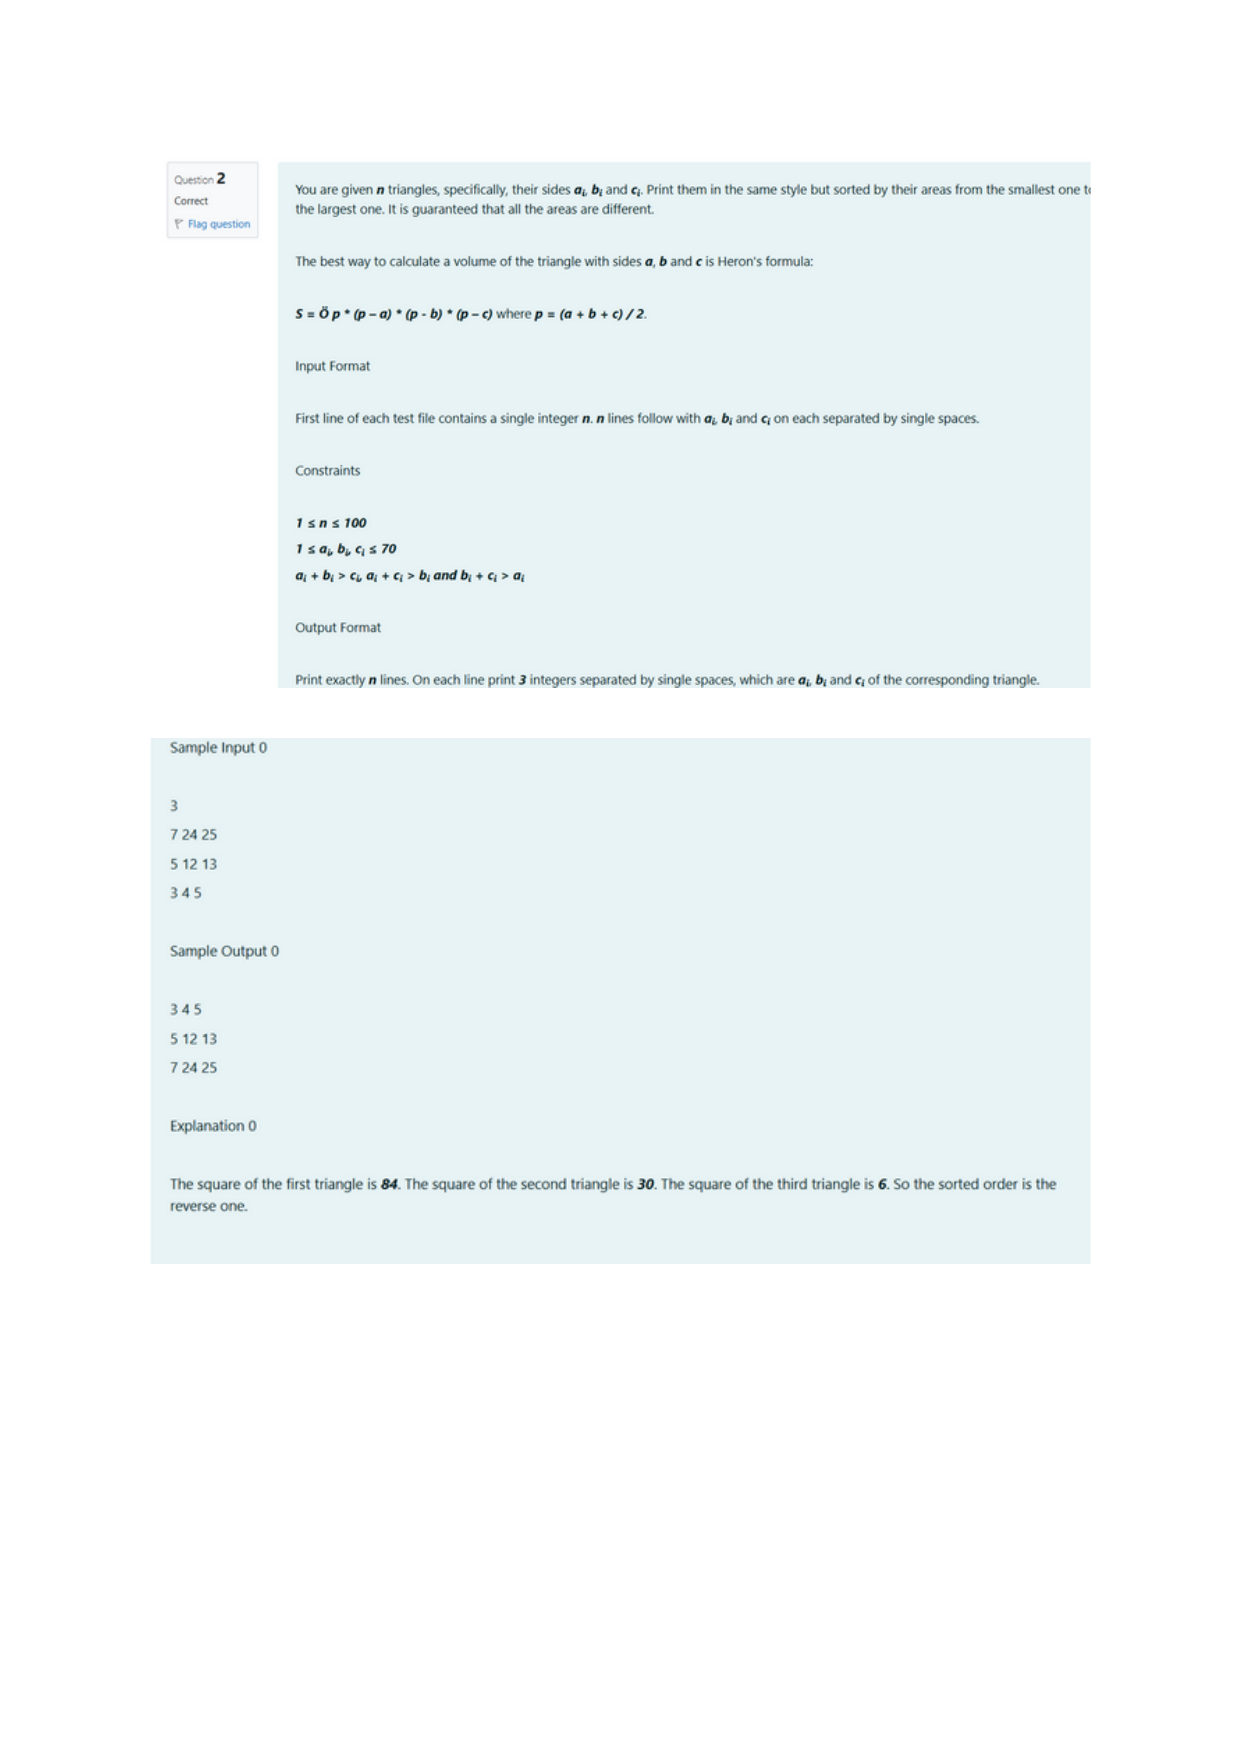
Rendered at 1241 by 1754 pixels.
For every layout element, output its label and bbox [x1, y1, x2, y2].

picture [150, 150, 1091, 688]
picture [150, 738, 1091, 1264]
